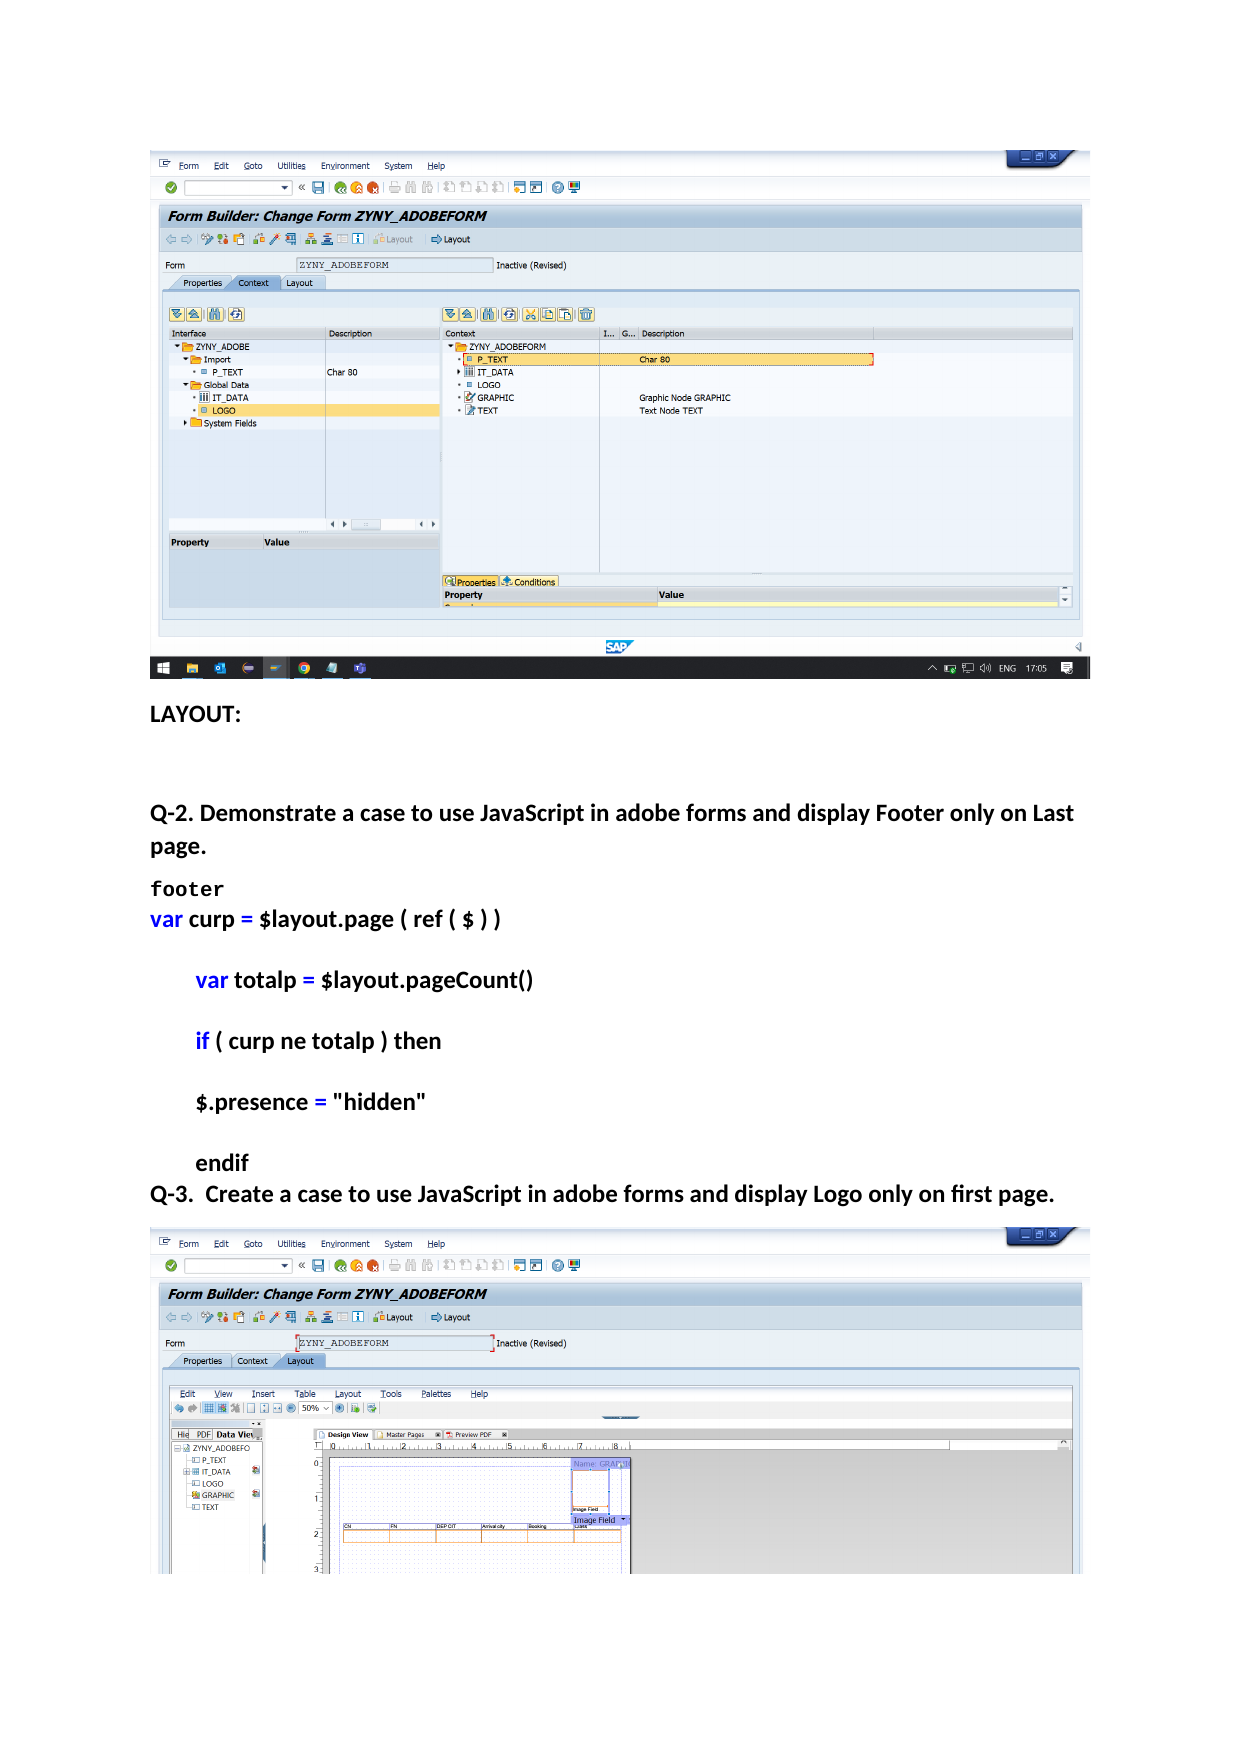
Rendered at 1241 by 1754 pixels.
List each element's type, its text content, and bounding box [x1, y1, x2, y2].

text Q-2. Demonstrate a case to use JavaScript in adobe forms and display Footer only on Last page. [150, 797, 1090, 860]
text LAYOUT: [150, 698, 1090, 728]
picture [150, 1227, 1091, 1574]
text if ( curp ne totalp ) then [150, 1025, 1090, 1056]
text Q-3. Create a case to use JavaScript in adobe forms and display Logo only on first page. [150, 1178, 1090, 1208]
text $.presence = "hidden" [150, 1086, 1090, 1117]
text footer [150, 879, 1090, 903]
text endif [150, 1147, 1090, 1178]
text var curp = $layout.page ( ref ( $ ) ) [150, 903, 1090, 933]
picture [150, 150, 1091, 679]
text var totalp = $layout.pageCount() [150, 964, 1090, 994]
